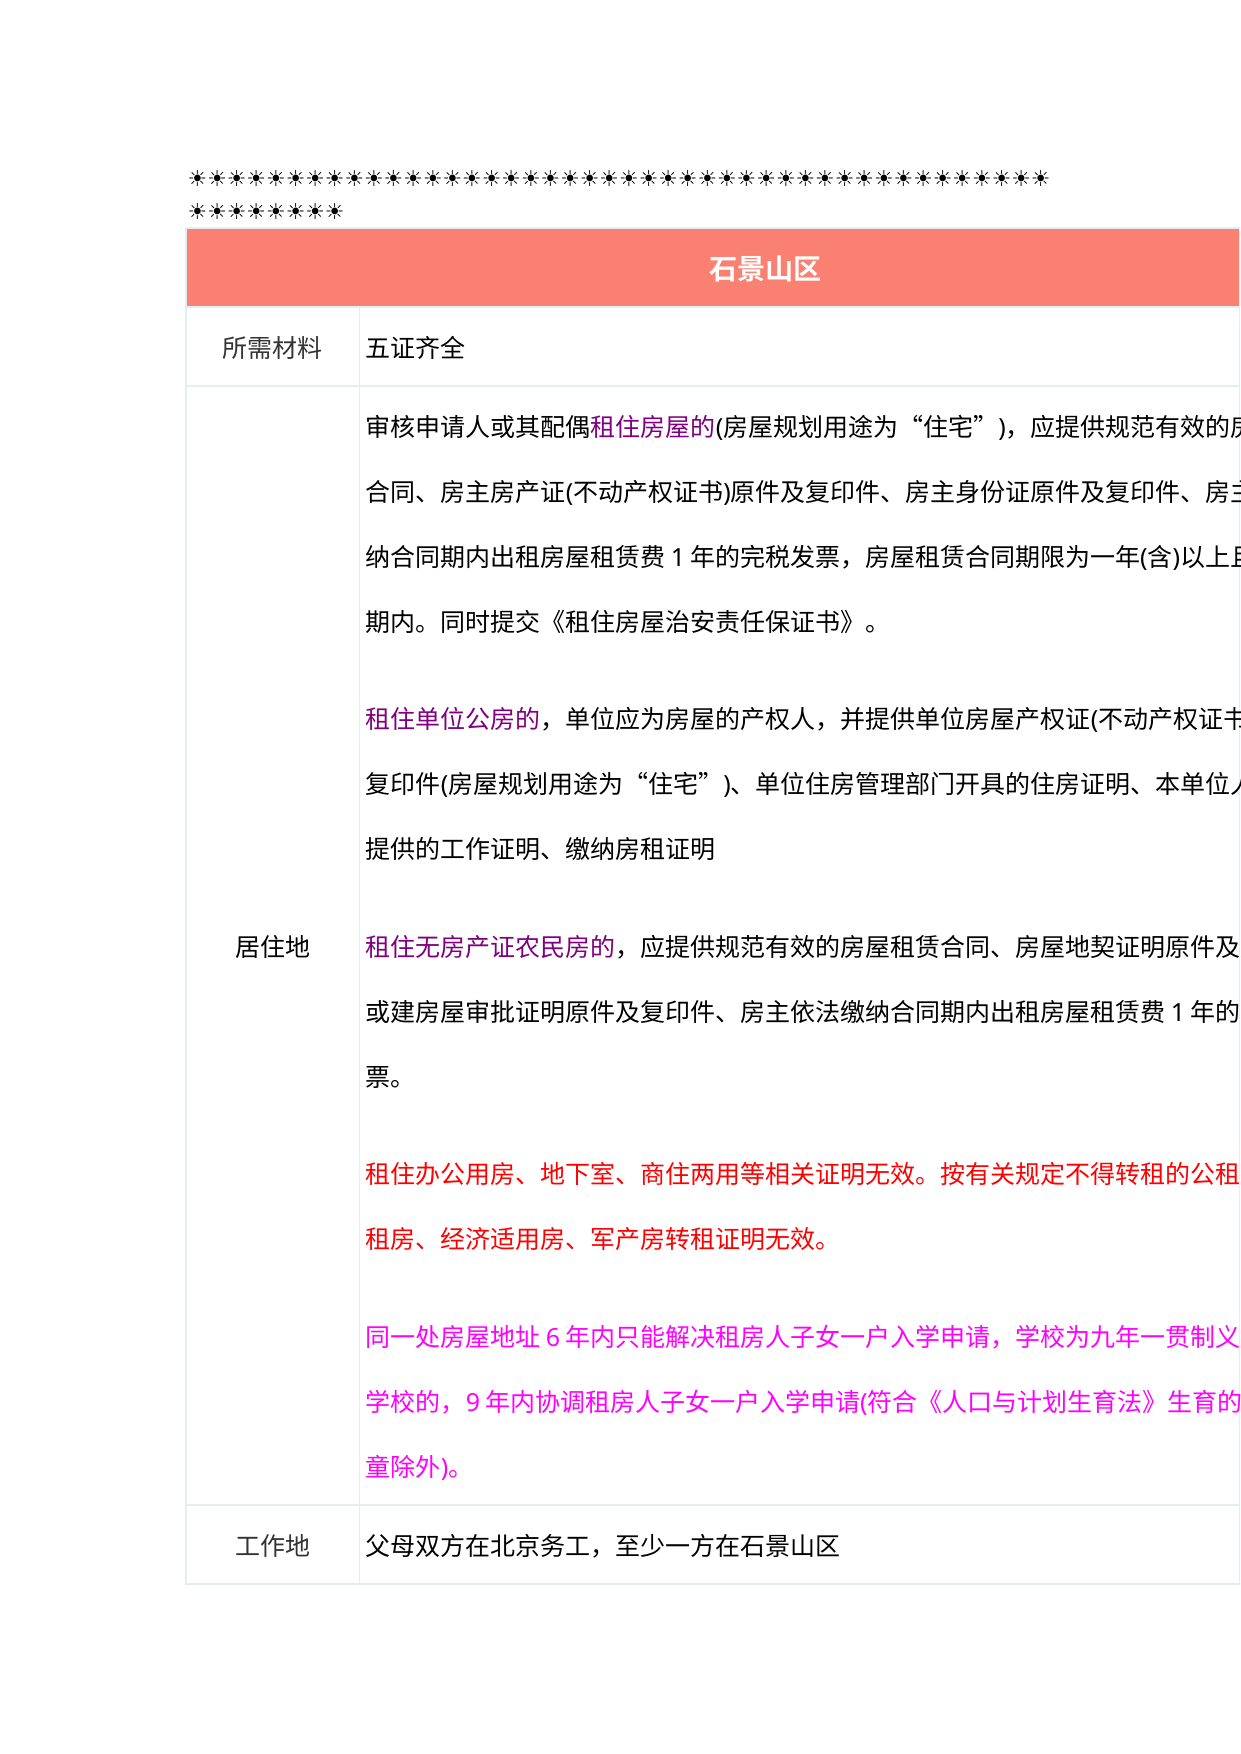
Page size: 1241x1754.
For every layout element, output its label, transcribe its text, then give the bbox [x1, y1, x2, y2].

table_cell 所需材料 [187, 308, 359, 385]
table_header 石景山区 [187, 229, 1239, 306]
table_cell 审核申请人或其配偶租住房屋的(房屋规划用途为“住宅”)，应提供规范有效的房屋租赁合同、房主房产证(不动产权证书)原件及复印件、房主身份证原件及复印件、房主依法缴纳合同期内出租房屋租赁费1年的完税发票，房屋租赁合同期限为一年(含)以上且在有效期内。同时提交《租住房屋治安责任保证书》。 租住单位公房的，单位应为房屋的产权人，并提供单位房屋产权证(不动产权证书)原件及复印件(房屋规划用途为“住宅”)、单位住房管理部门开具的住房证明、本单位人事部门提供的工作证明、缴纳房租证明 租住无房产证农民房的，应提供规范有效的房屋租赁合同、房屋地契证明原件及复印件或建房屋审批证明原件及复印件、房主依法缴纳合同期内出租房屋租赁费1年的完税发票。 租住办公用房、地下室、商住两用等相关证明无效。按有关规定不得转租的公租房、廉租房、经济适用房、军产房转租证明无效。 同一处房屋地址6年内只能解决租房人子女一户入学申请，学校为九年一贯制义务教育学校的，9年内协调租房人子女一户入学申请(符合《人口与计划生育法》生育的适龄儿童除外)。 [360, 387, 1239, 1504]
table_cell 父母双方在北京务工，至少一方在石景山区 [360, 1506, 1239, 1583]
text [187, 162, 1053, 227]
table_cell 居住地 [187, 387, 359, 1504]
table_cell 五证齐全 [360, 308, 1239, 385]
table_cell 工作地 [187, 1506, 359, 1583]
